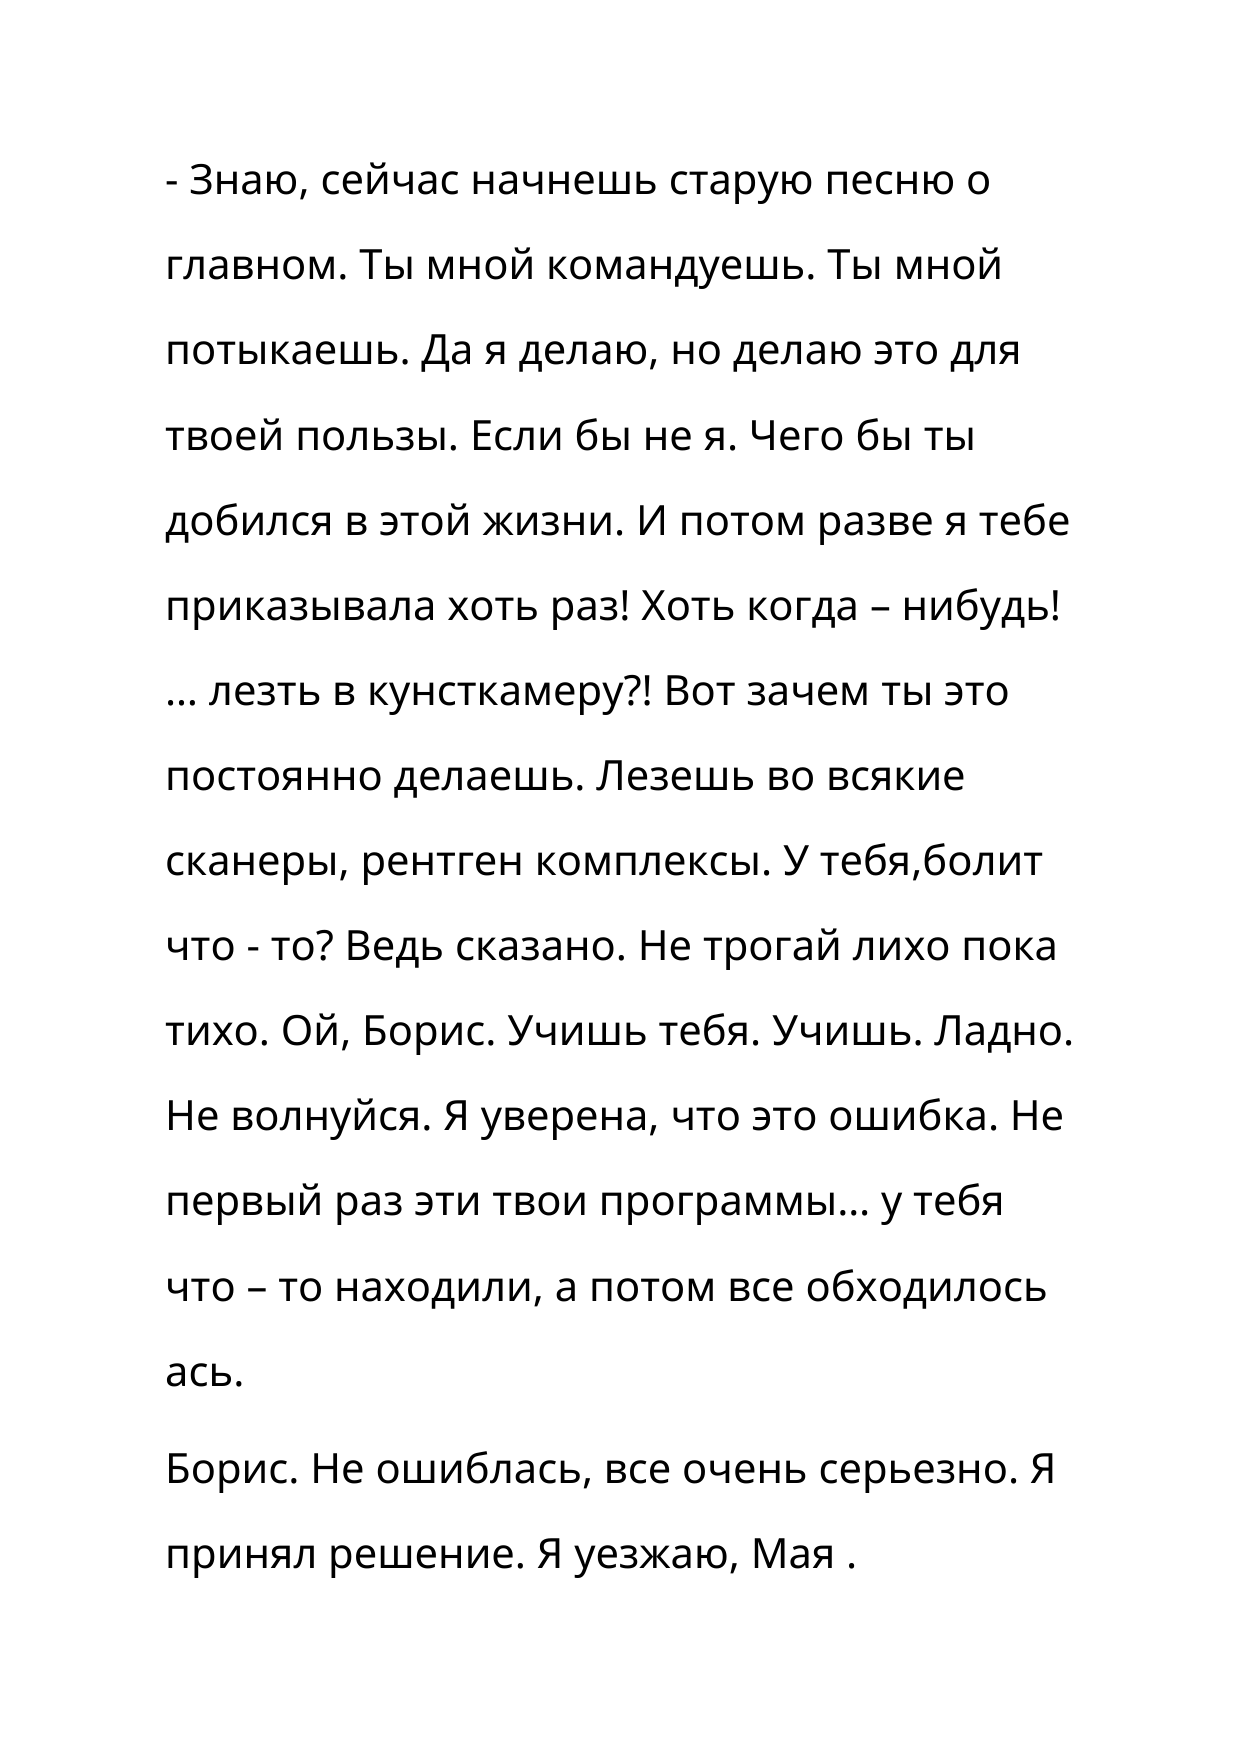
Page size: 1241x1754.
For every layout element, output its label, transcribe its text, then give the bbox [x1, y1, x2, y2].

text Борис. Не ошиблась, все очень серьезно. Я принял решение. Я уезжаю, Мая . [165, 1439, 1075, 1581]
